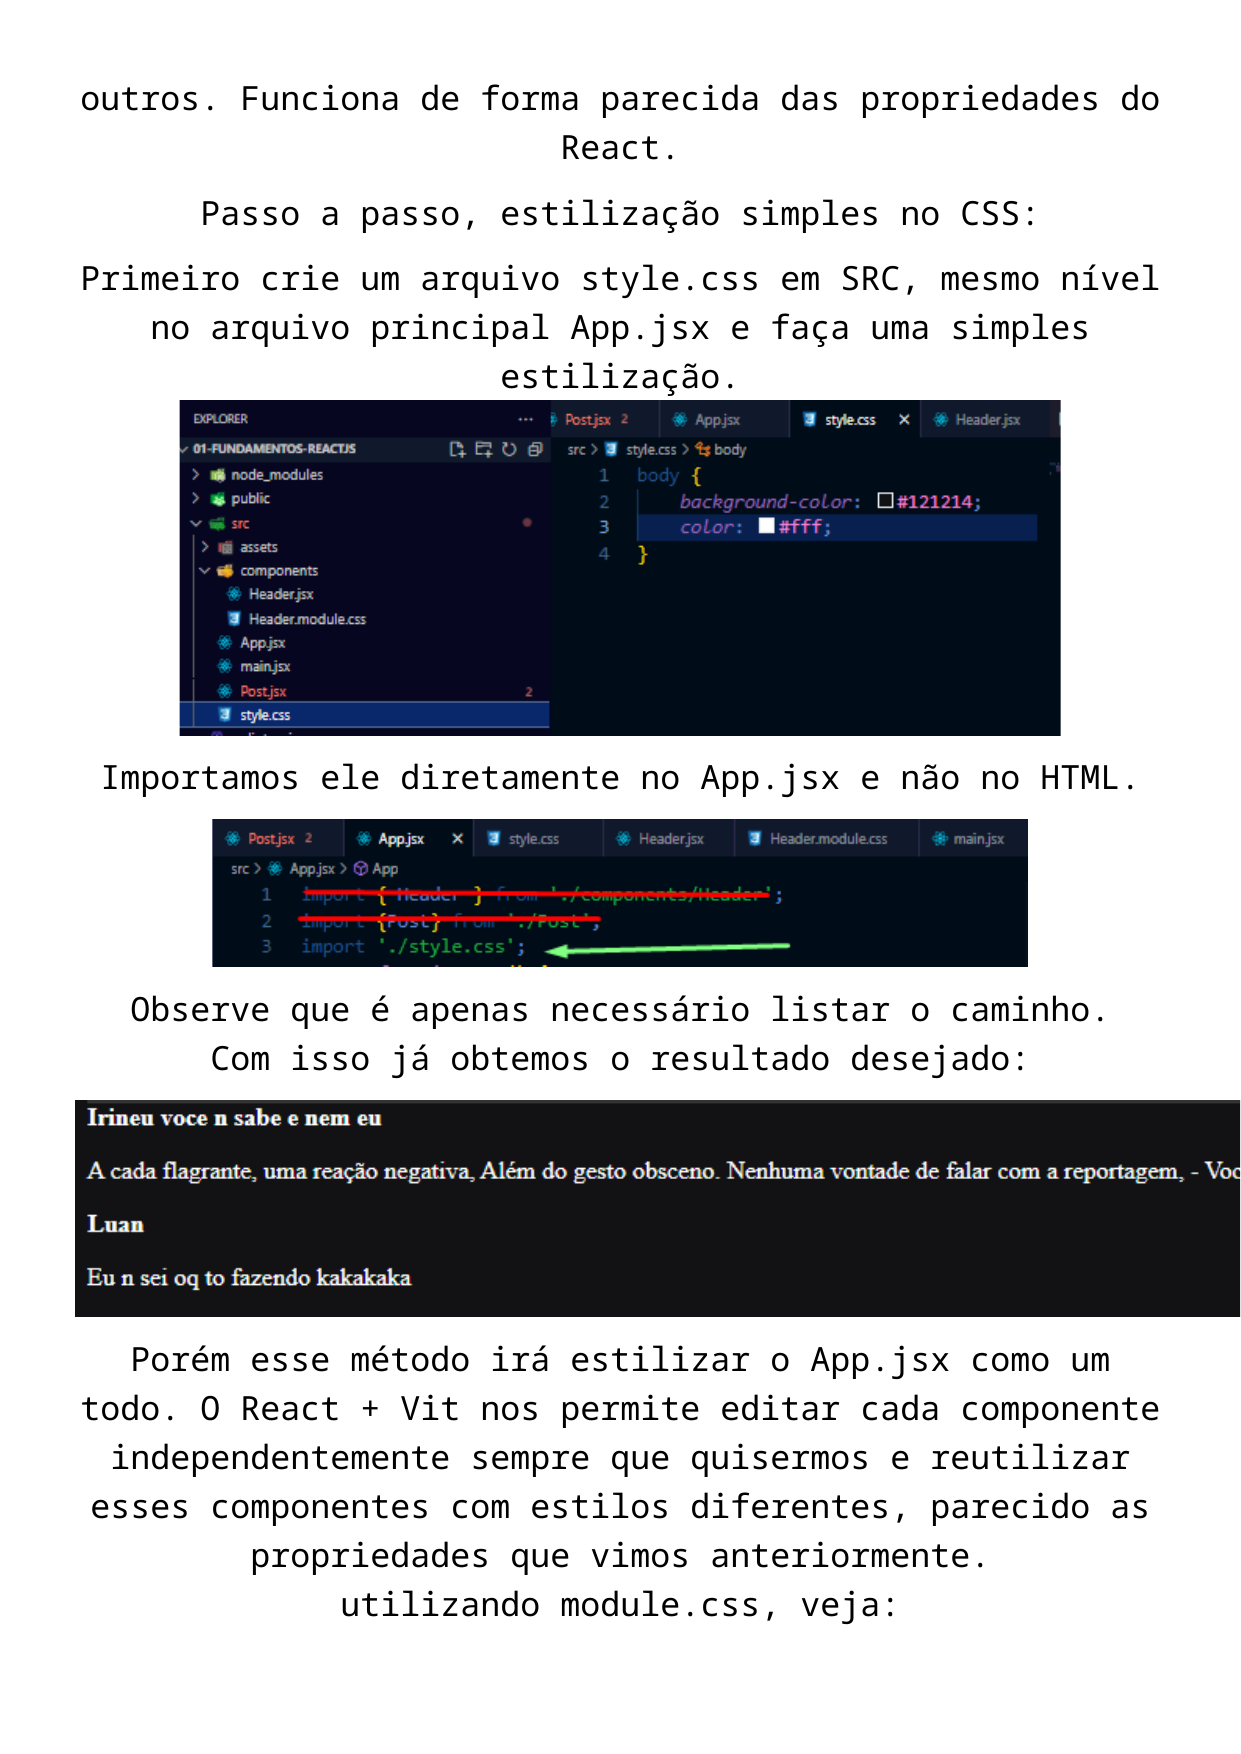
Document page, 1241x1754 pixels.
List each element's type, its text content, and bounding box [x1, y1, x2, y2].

picture [75, 1100, 1241, 1317]
text Observe que é apenas necessário listar o caminho. Com isso já obtemos o resultado desejado: [75, 985, 1165, 1080]
text Importamos ele diretamente no App.jsx e não no HTML. [75, 754, 1165, 799]
picture [212, 819, 1028, 967]
text Passo a passo, estilização simples no CSS: [75, 189, 1165, 235]
picture [179, 400, 1061, 736]
